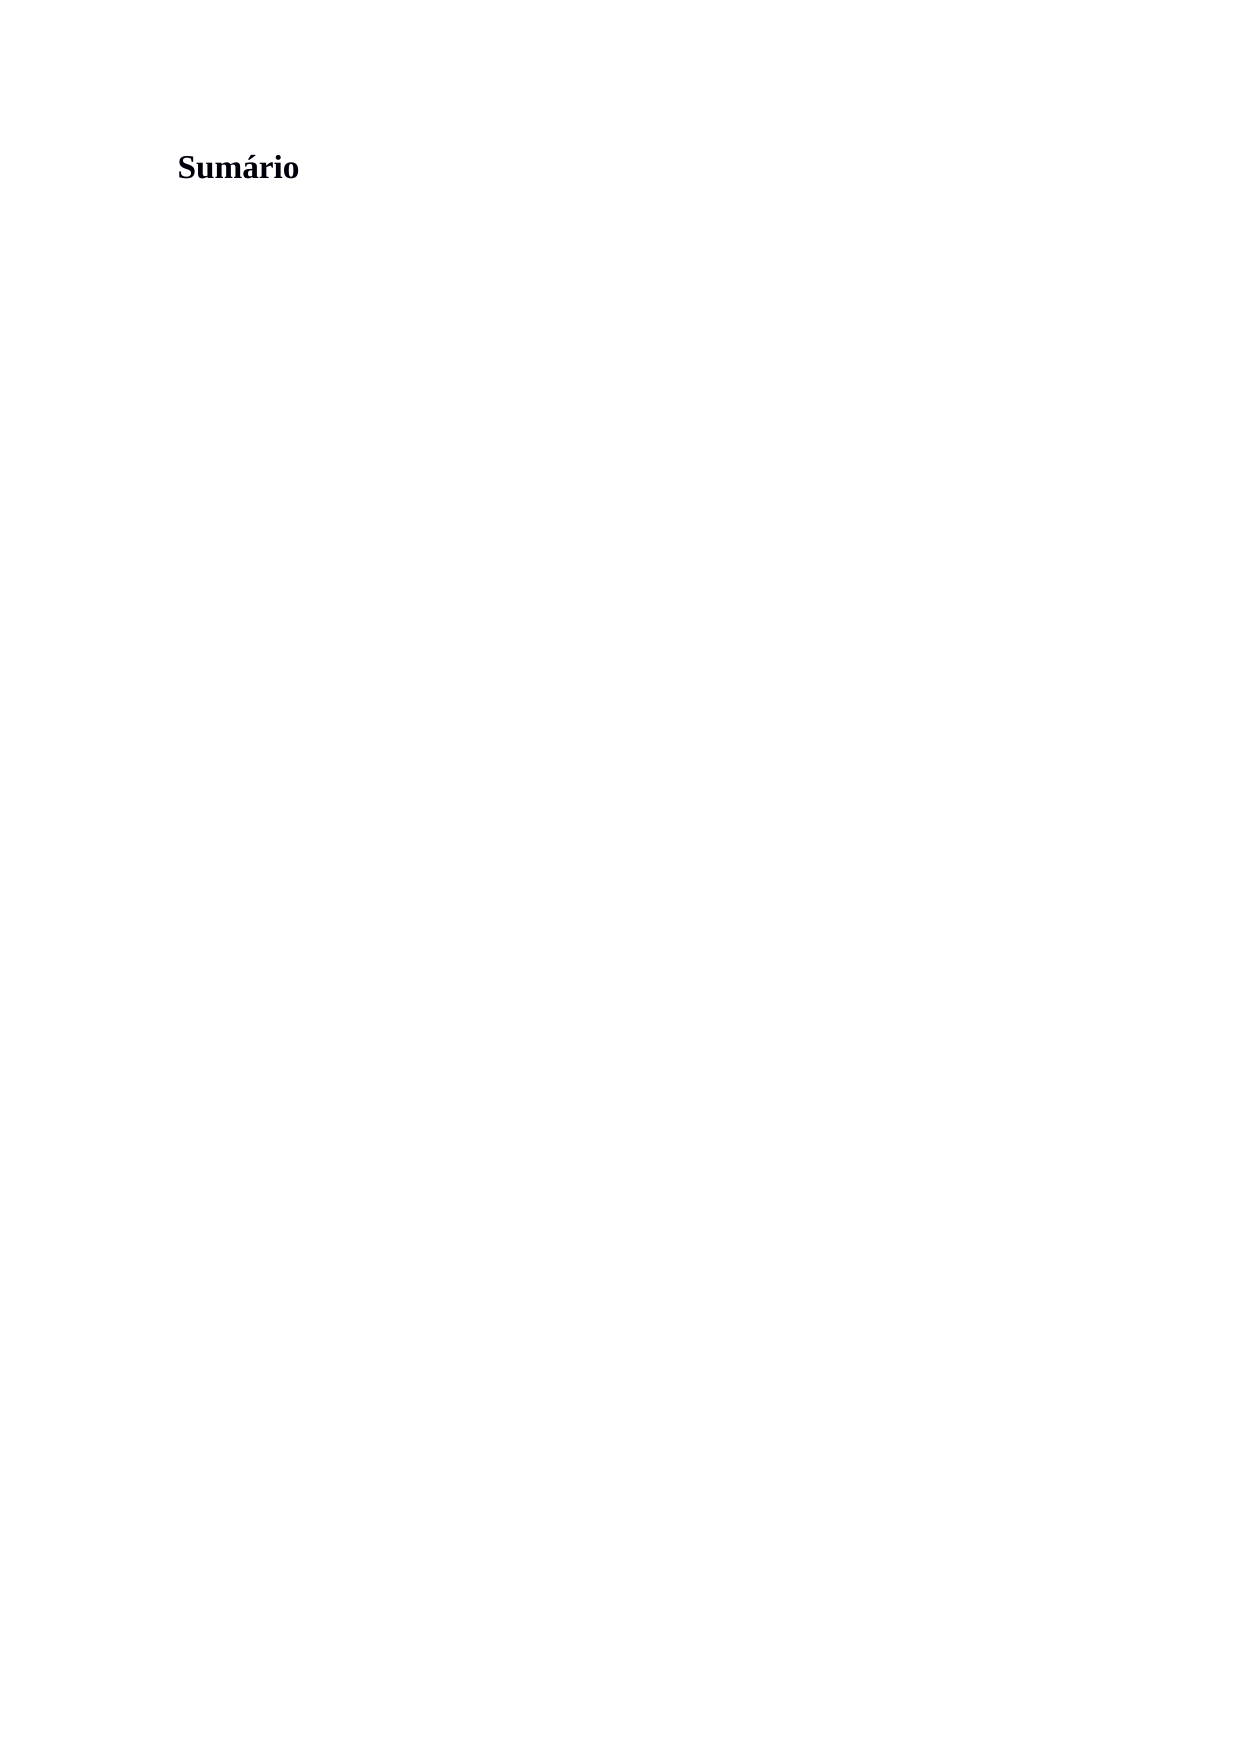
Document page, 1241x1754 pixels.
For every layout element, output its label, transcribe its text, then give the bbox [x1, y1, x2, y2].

text Sumário [177, 148, 1078, 186]
